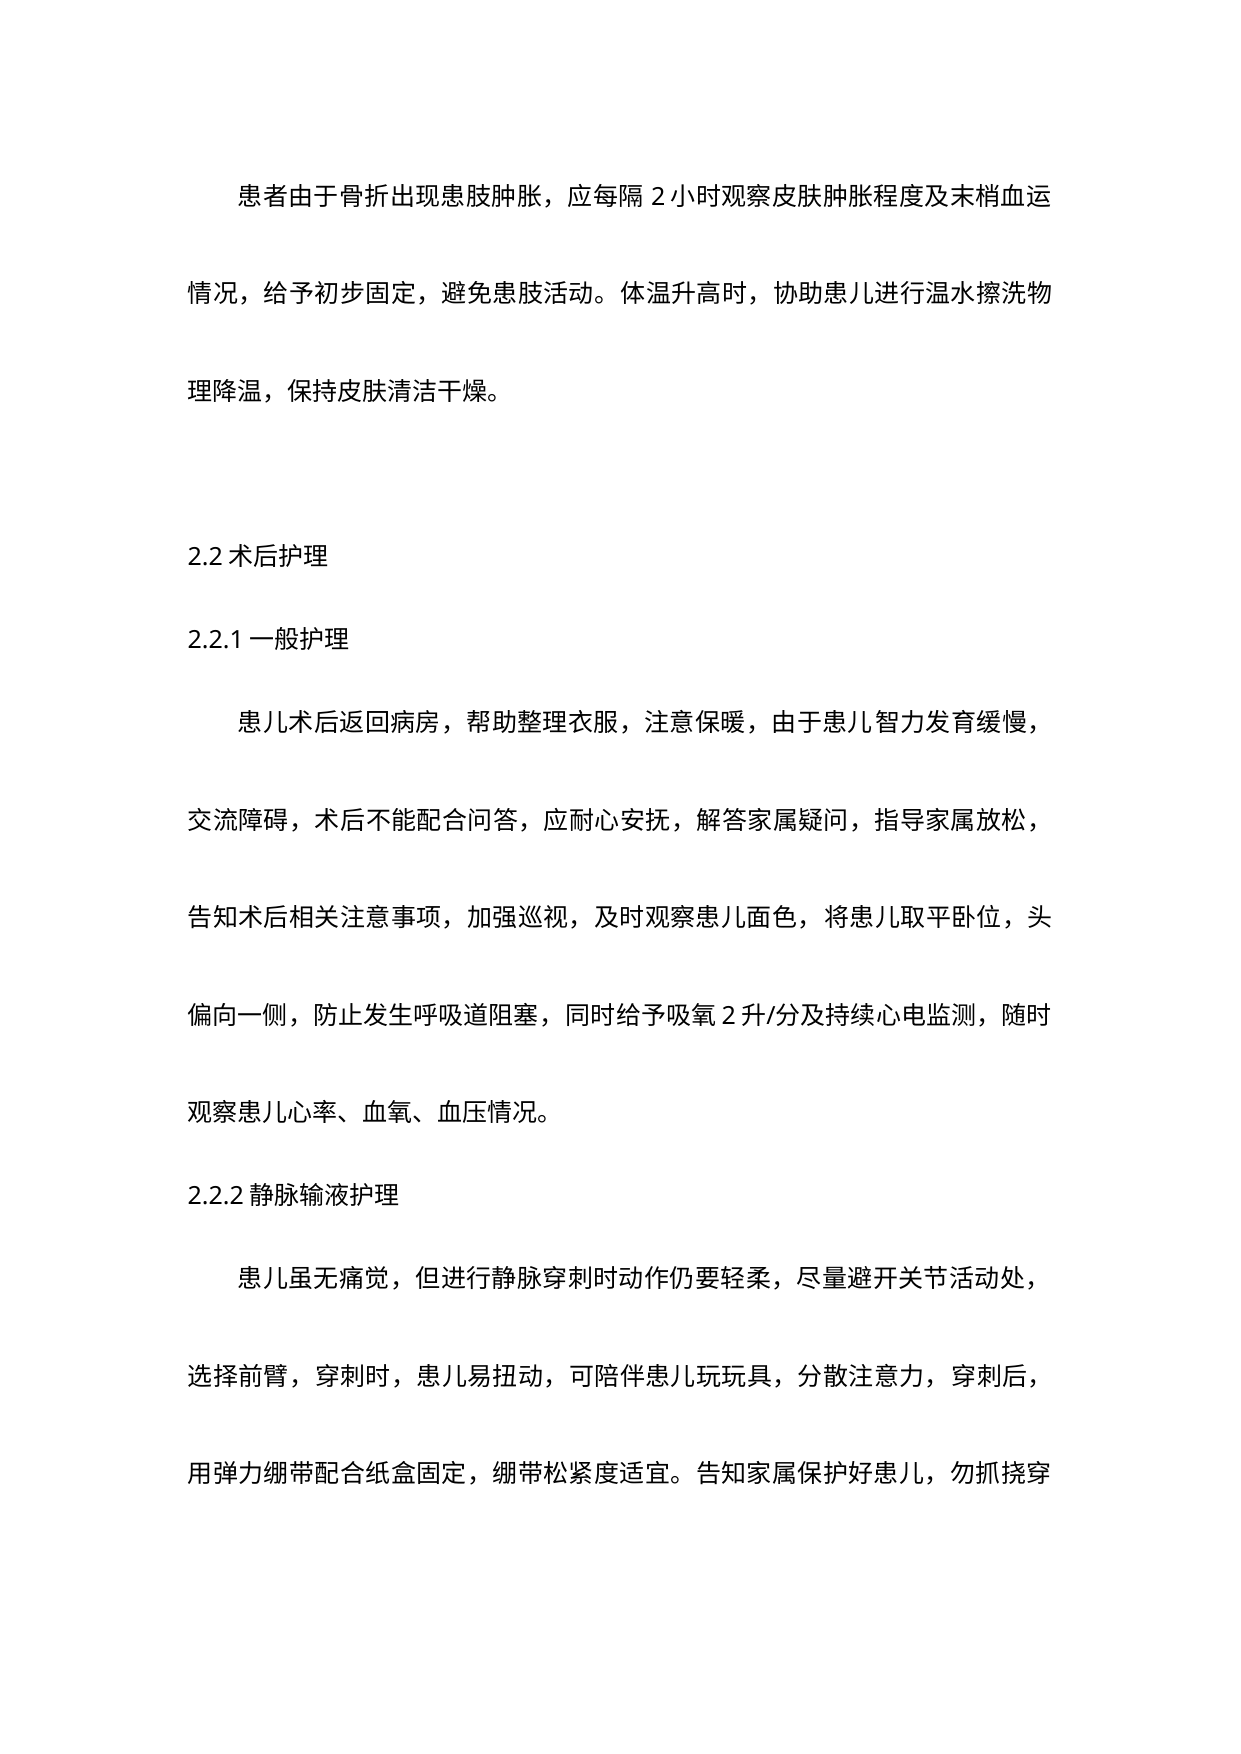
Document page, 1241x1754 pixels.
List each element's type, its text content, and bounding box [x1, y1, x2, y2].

text 2.2术后护理 [187, 522, 1053, 587]
text 2.2.1一般护理 [187, 605, 1053, 670]
text 患者由于骨折出现患肢肿胀，应每隔2小时观察皮肤肿胀程度及末梢血运情况，给予初步固定，避免患肢活动。体温升高时，协助患儿进行温水擦洗物理降温，保持皮肤清洁干燥。 [187, 162, 1053, 422]
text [187, 1244, 1053, 1504]
text 2.2.2静脉输液护理 [187, 1161, 1053, 1226]
text 患儿术后返回病房，帮助整理衣服，注意保暖，由于患儿智力发育缓慢，交流障碍，术后不能配合问答，应耐心安抚，解答家属疑问，指导家属放松，告知术后相关注意事项，加强巡视，及时观察患儿面色，将患儿取平卧位，头偏向一侧，防止发生呼吸道阻塞，同时给予吸氧2升/分及持续心电监测，随时观察患儿心率、血氧、血压情况。 [187, 688, 1053, 1143]
